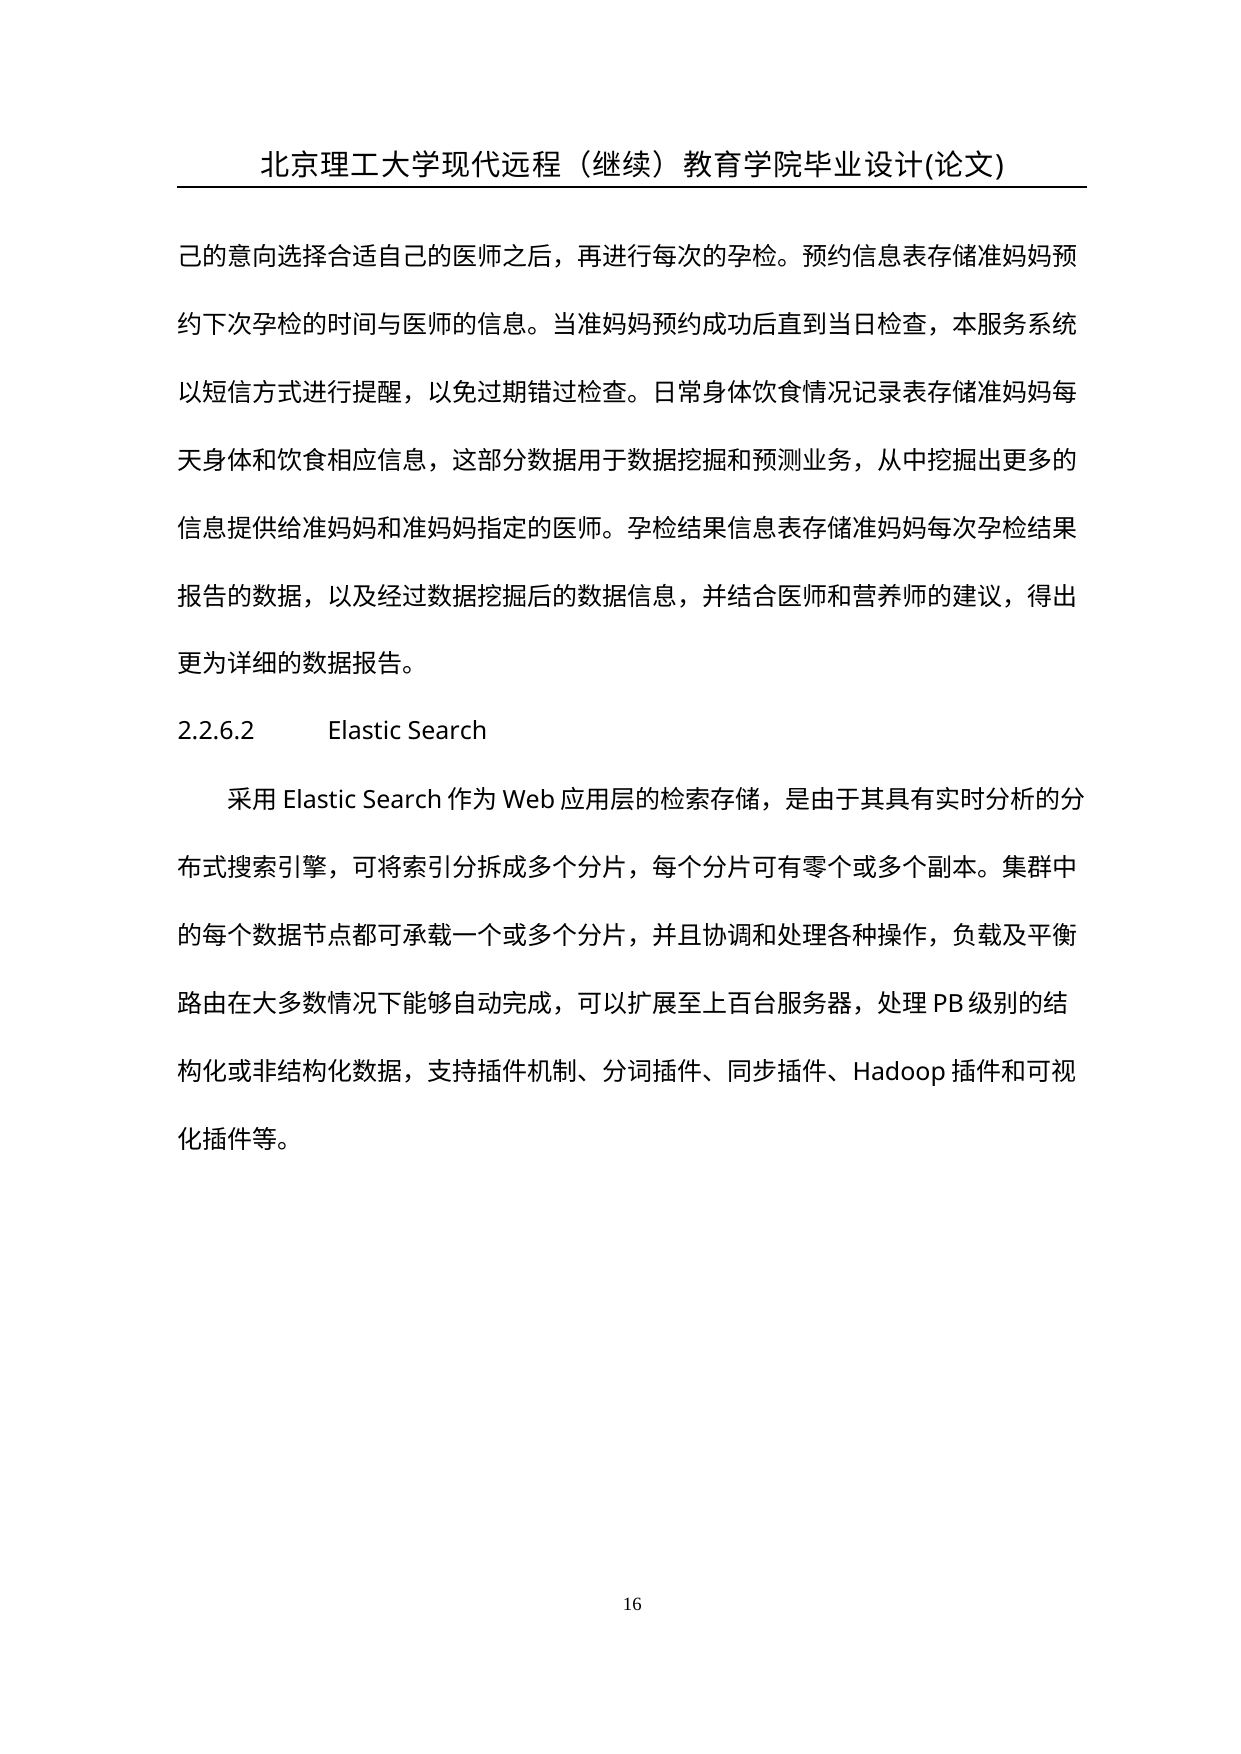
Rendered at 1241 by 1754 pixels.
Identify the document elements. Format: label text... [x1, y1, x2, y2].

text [177, 221, 1087, 696]
text 采用Elastic Search作为Web应用层的检索存储，是由于其具有实时分析的分布式搜索引擎，可将索引分拆成多个分片，每个分片可有零个或多个副本。集群中的每个数据节点都可承载一个或多个分片，并且协调和处理各种操作，负载及平衡路由在大多数情况下能够自动完成，可以扩展至上百台服务器，处理PB级别的结构化或非结构化数据，支持插件机制、分词插件、同步插件、Hadoop插件和可视化插件等。 [177, 764, 1087, 1171]
subtitle Elastic Search [177, 696, 1087, 764]
